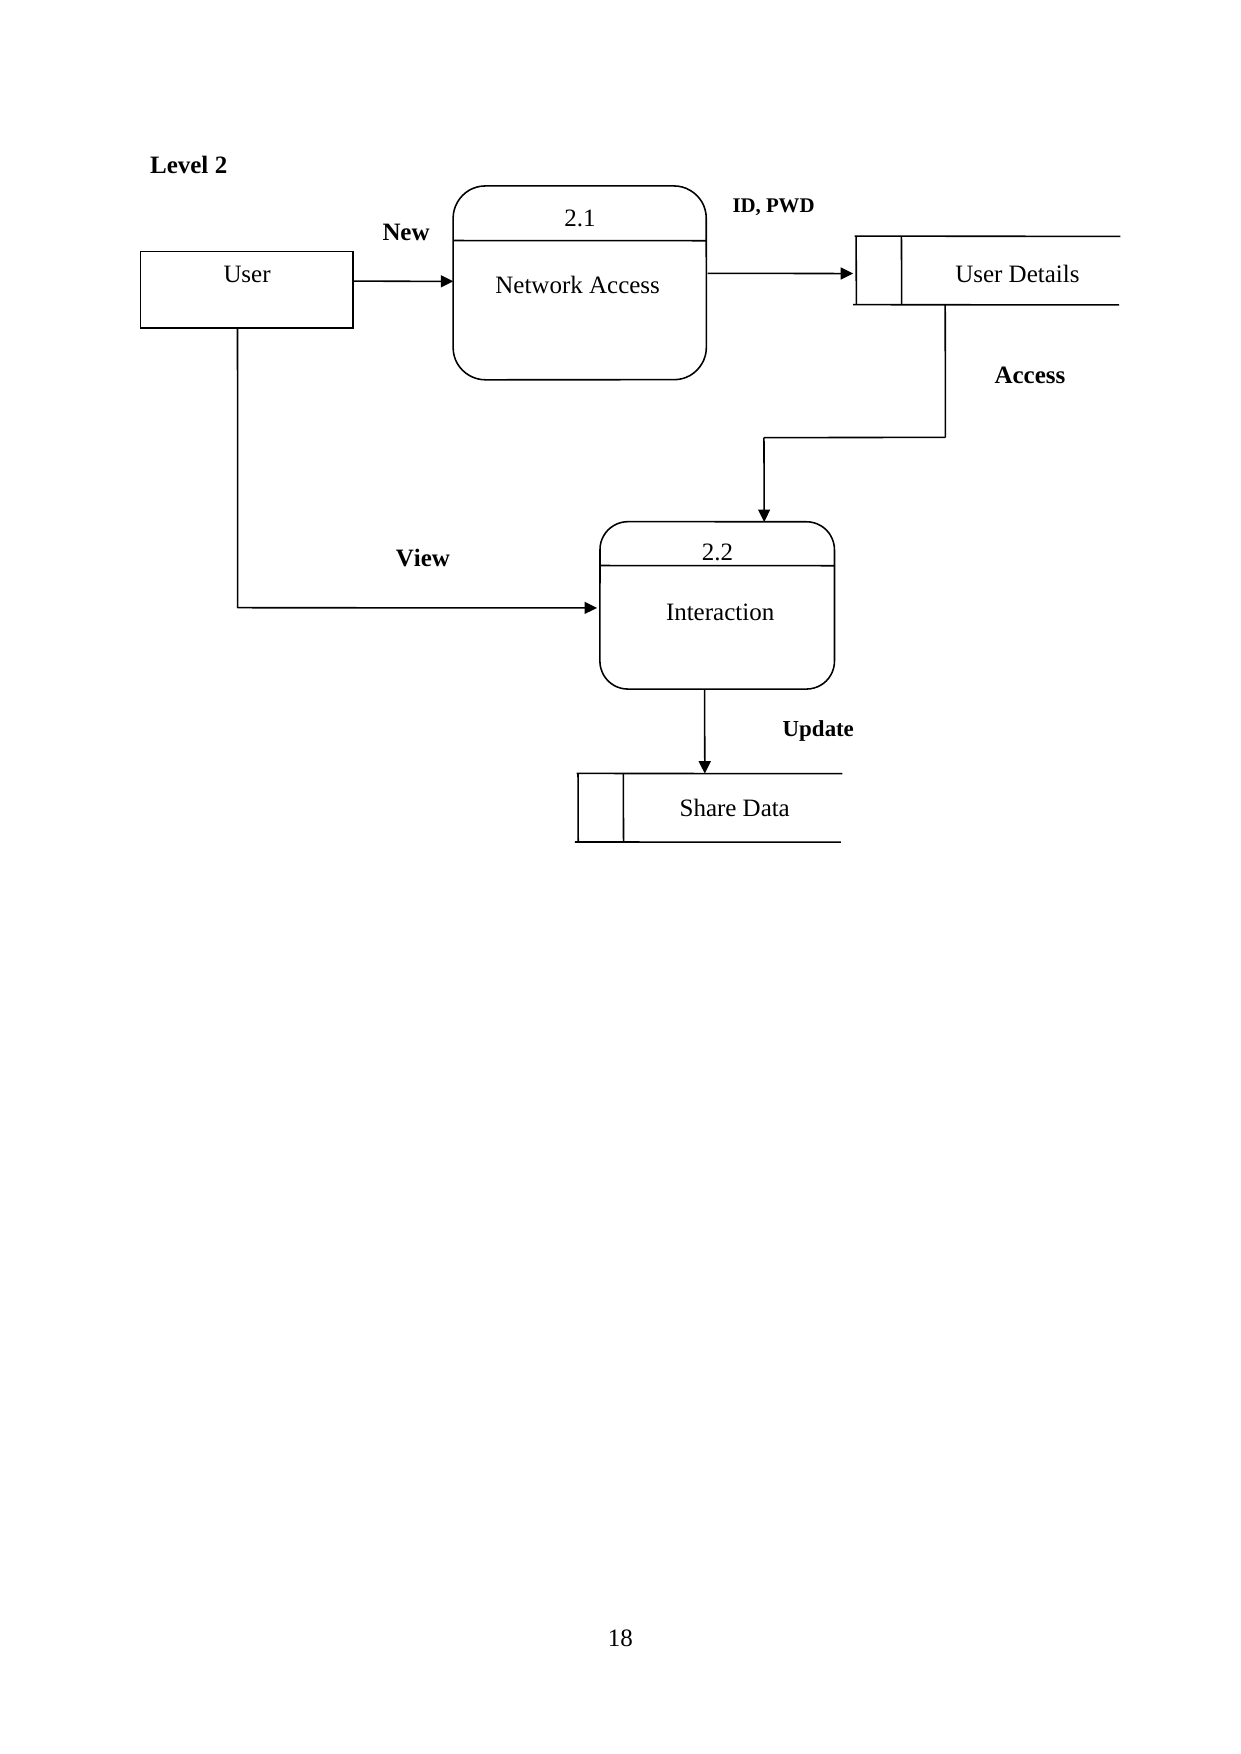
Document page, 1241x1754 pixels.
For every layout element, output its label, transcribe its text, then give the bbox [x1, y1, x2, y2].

text Level 2 [150, 150, 1090, 179]
